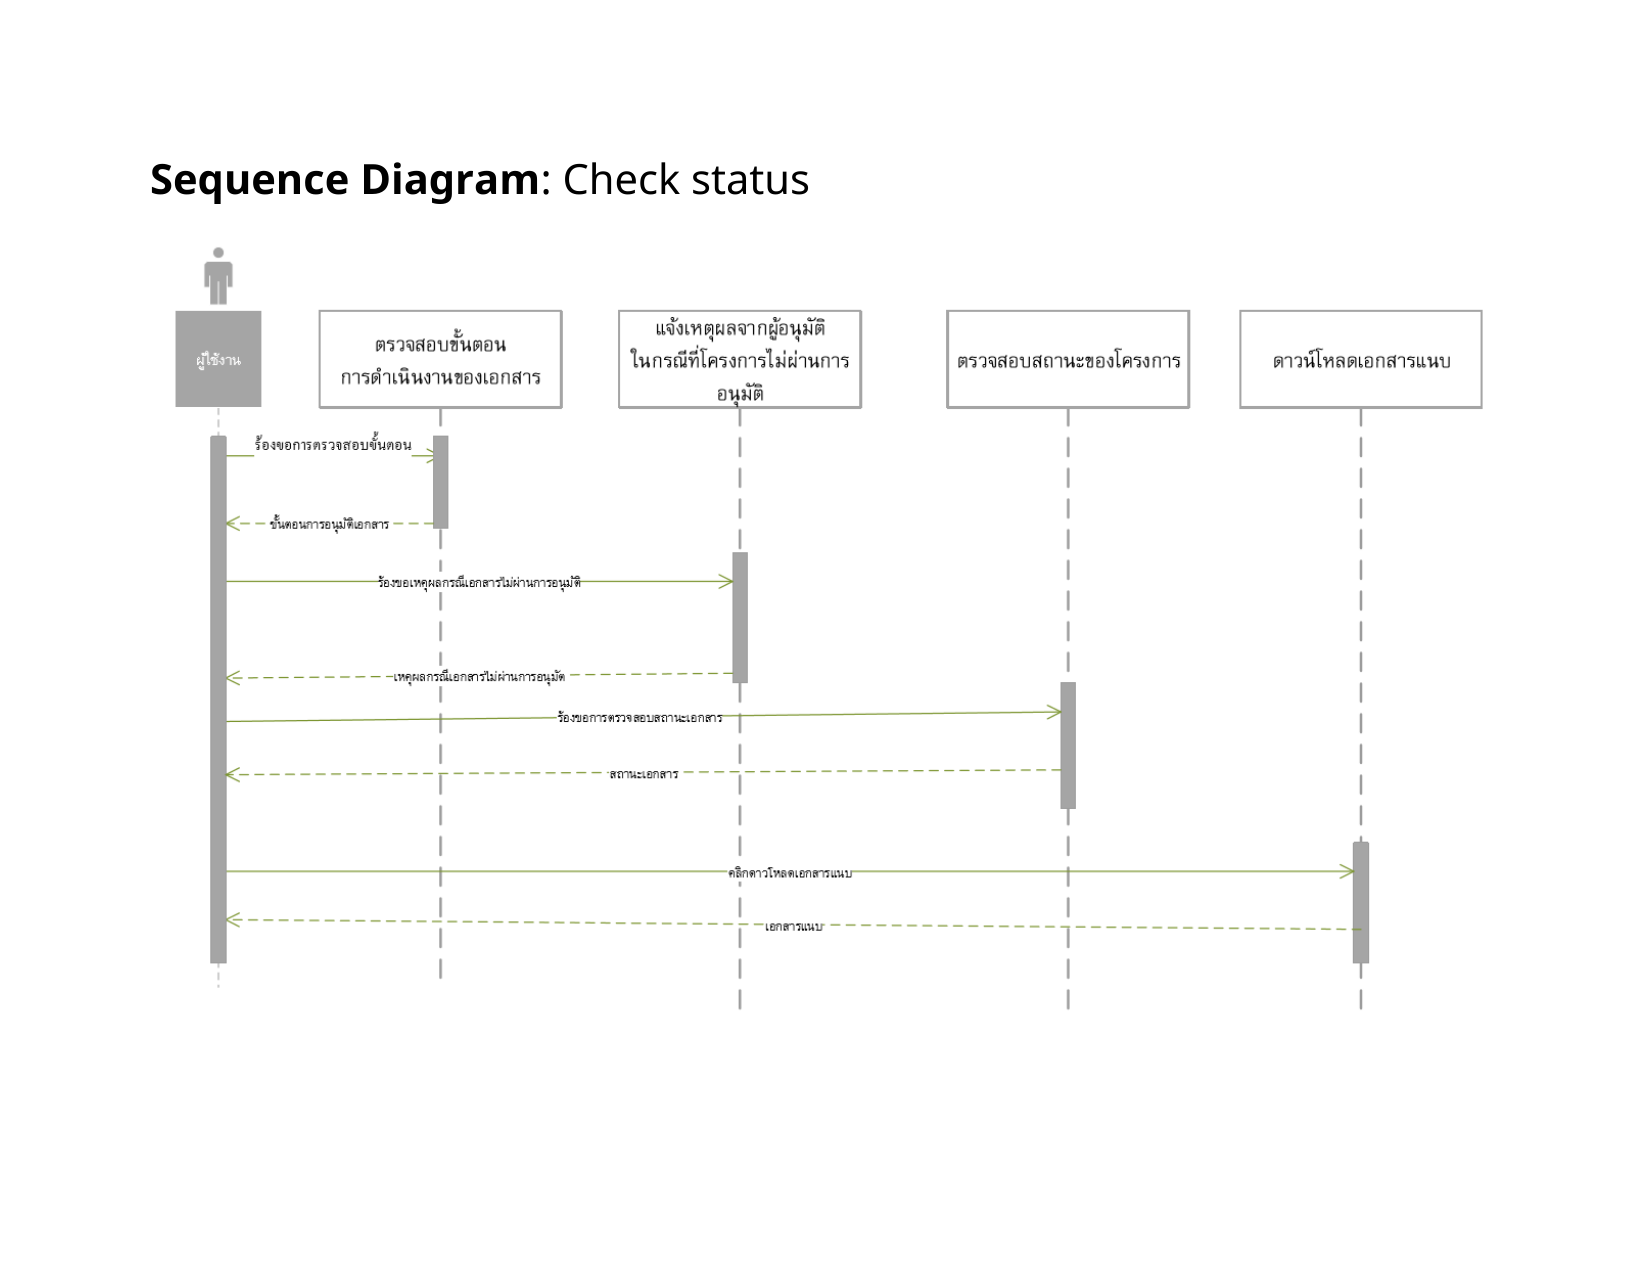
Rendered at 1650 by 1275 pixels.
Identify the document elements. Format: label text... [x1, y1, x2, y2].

picture [150, 227, 1500, 1035]
text Sequence Diagram: Check status [150, 150, 1500, 207]
